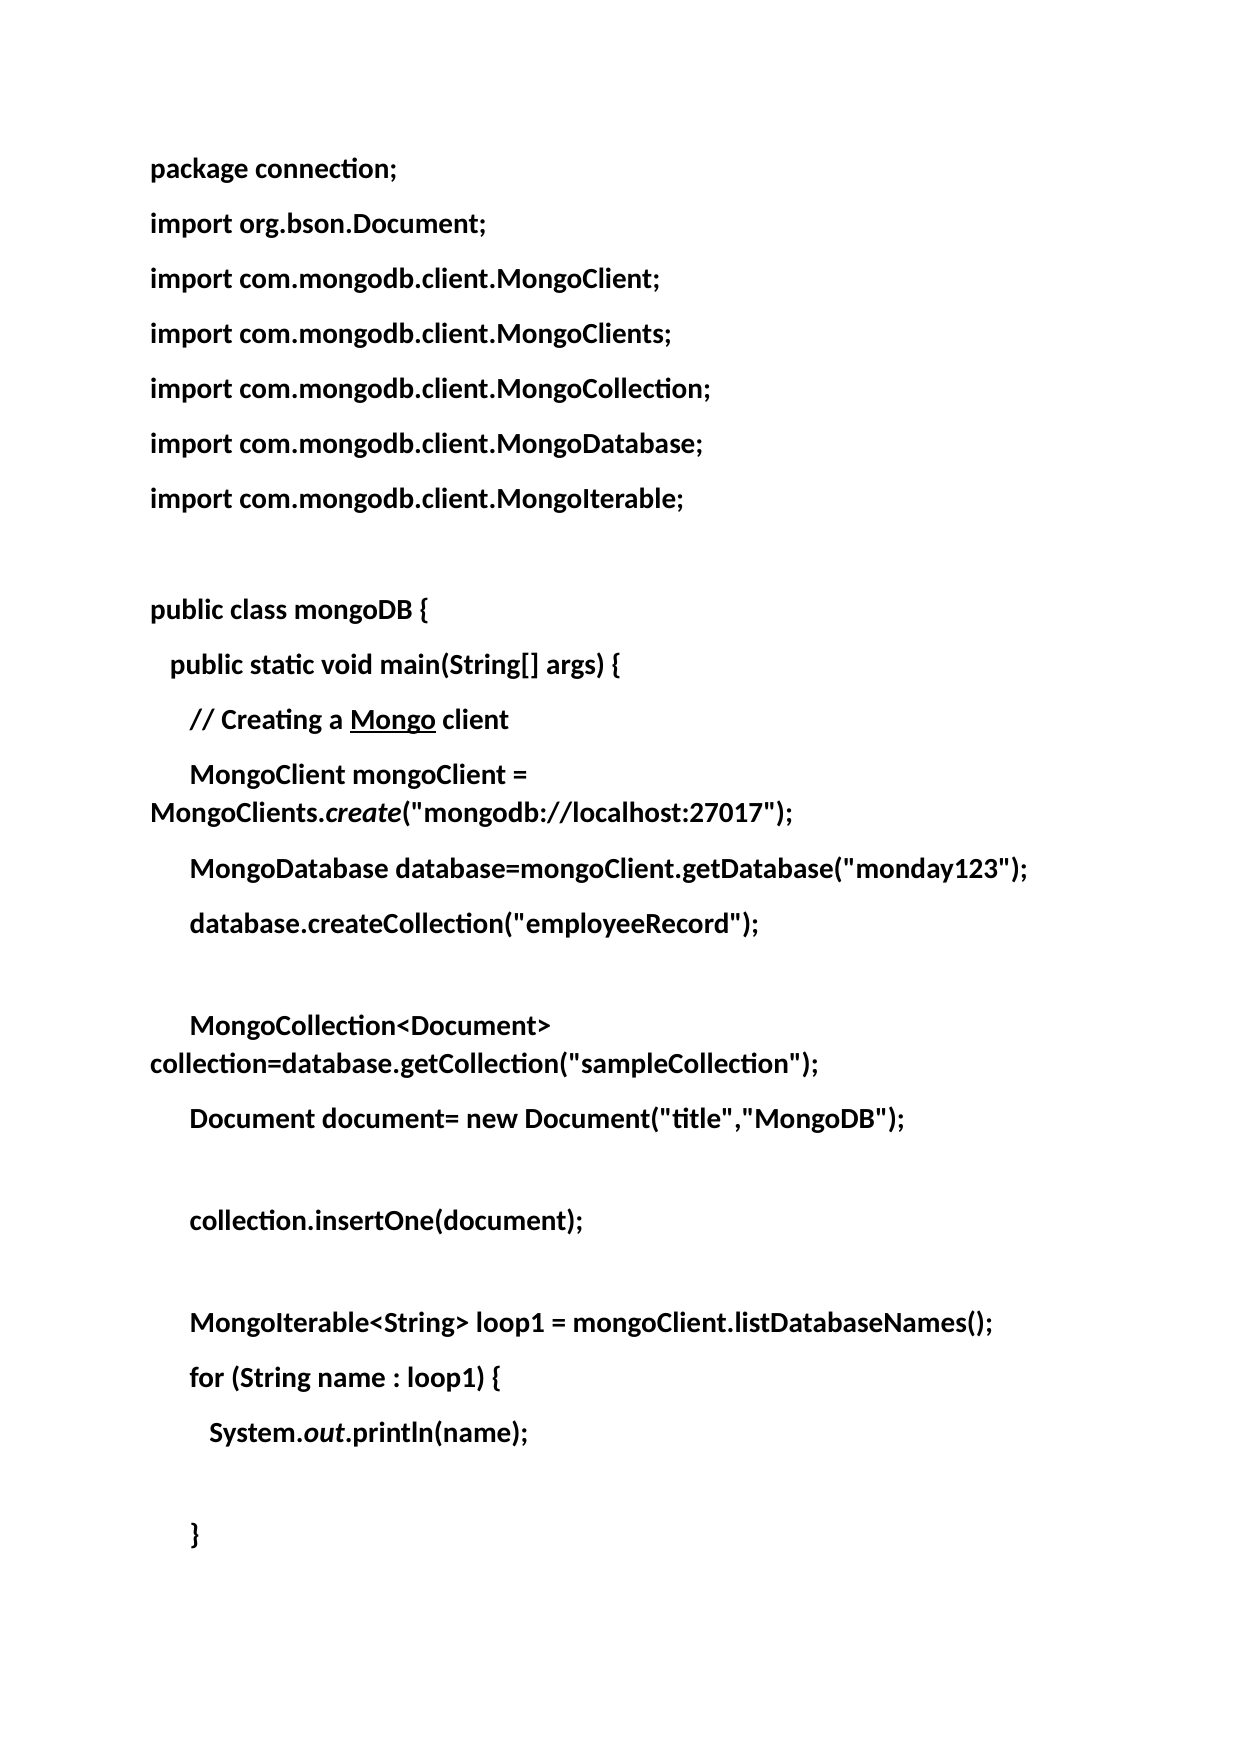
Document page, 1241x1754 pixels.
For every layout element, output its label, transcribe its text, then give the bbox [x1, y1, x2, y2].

text import com.mongodb.client.MongoIterable; [150, 481, 1090, 516]
text MongoDatabase database=mongoClient.getDatabase("monday123"); [150, 850, 1090, 885]
text System.out.println(name); [150, 1414, 1090, 1450]
text import com.mongodb.client.MongoCollection; [150, 370, 1090, 406]
text import com.mongodb.client.MongoClient; [150, 260, 1090, 296]
text public class mongoDB { [150, 591, 1090, 626]
text MongoCollection<Document> collection=database.getCollection("sampleCollection"); [150, 1007, 1090, 1081]
text } [150, 1516, 1090, 1552]
text MongoClient mongoClient = MongoClients.create("mongodb://localhost:27017"); [150, 756, 1090, 830]
text MongoIterable<String> loop1 = mongoClient.listDatabaseNames(); [150, 1304, 1090, 1340]
text import org.bson.Document; [150, 205, 1090, 241]
text Document document= new Document("title","MongoDB"); [150, 1100, 1090, 1136]
text // Creating a Mongo client [150, 701, 1090, 737]
text collection.insertOne(document); [150, 1202, 1090, 1238]
text for (String name : loop1) { [150, 1359, 1090, 1395]
text import com.mongodb.client.MongoClients; [150, 315, 1090, 351]
text import com.mongodb.client.MongoDatabase; [150, 426, 1090, 461]
text public static void main(String[] args) { [150, 646, 1090, 682]
text package connection; [150, 150, 1090, 186]
text database.createCollection("employeeRecord"); [150, 905, 1090, 940]
